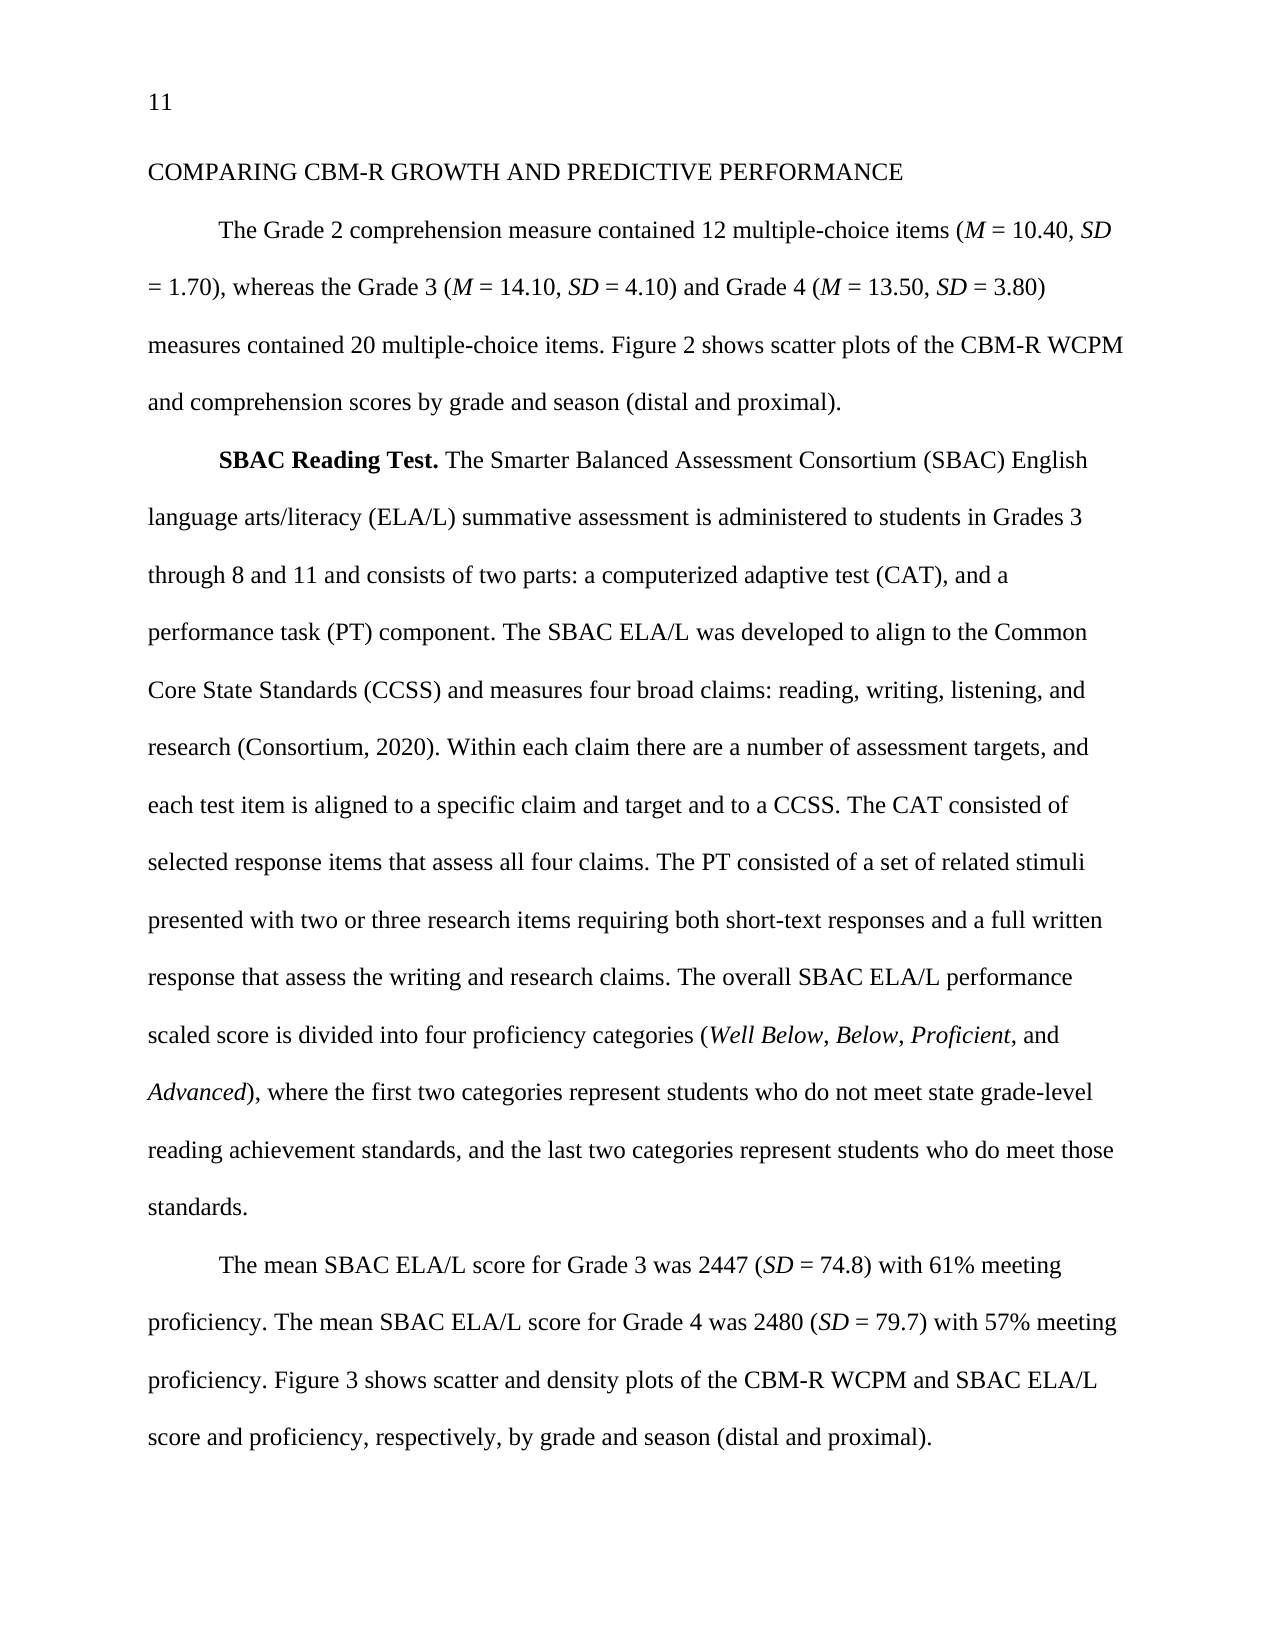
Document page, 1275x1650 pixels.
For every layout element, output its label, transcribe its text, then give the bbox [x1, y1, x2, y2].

text SBAC Reading Test. The Smarter Balanced Assessment Consortium (SBAC) English language arts/literacy (ELA/L) summative assessment is administered to students in Grades 3 through 8 and 11 and consists of two parts: a computerized adaptive test (CAT), and a performance task (PT) component. The SBAC ELA/L was developed to align to the Common Core State Standards (CCSS) and measures four broad claims: reading, writing, listening, and research (Consortium, 2020). Within each claim there are a number of assessment targets, and each test item is aligned to a specific claim and target and to a CCSS. The CAT consisted of selected response items that assess all four claims. The PT consisted of a set of related stimuli presented with two or three research items requiring both short-text responses and a full written response that assess the writing and research claims. The overall SBAC ELA/L performance scaled score is divided into four proficiency categories (Well Below, Below, Proficient, and Advanced), where the first two categories represent students who do not meet state grade-level reading achievement standards, and the last two categories represent students who do meet those standards. [148, 445, 1127, 1221]
text The Grade 2 comprehension measure contained 12 multiple-choice items (M = 10.40, SD = 1.70), whereas the Grade 3 (M = 14.10, SD = 4.10) and Grade 4 (M = 13.50, SD = 3.80) measures contained 20 multiple-choice items. Figure 2 shows scatter plots of the CBM-R WCPM and comprehension scores by grade and season (distal and proximal). [148, 215, 1127, 416]
text The mean SBAC ELA/L score for Grade 3 was 2447 (SD = 74.8) with 61% meeting proficiency. The mean SBAC ELA/L score for Grade 4 was 2480 (SD = 79.7) with 57% meeting proficiency. Figure 3 shows scatter and density plots of the CBM-R WCPM and SBAC ELA/L score and proficiency, respectively, by grade and season (distal and proximal). [148, 1250, 1127, 1451]
